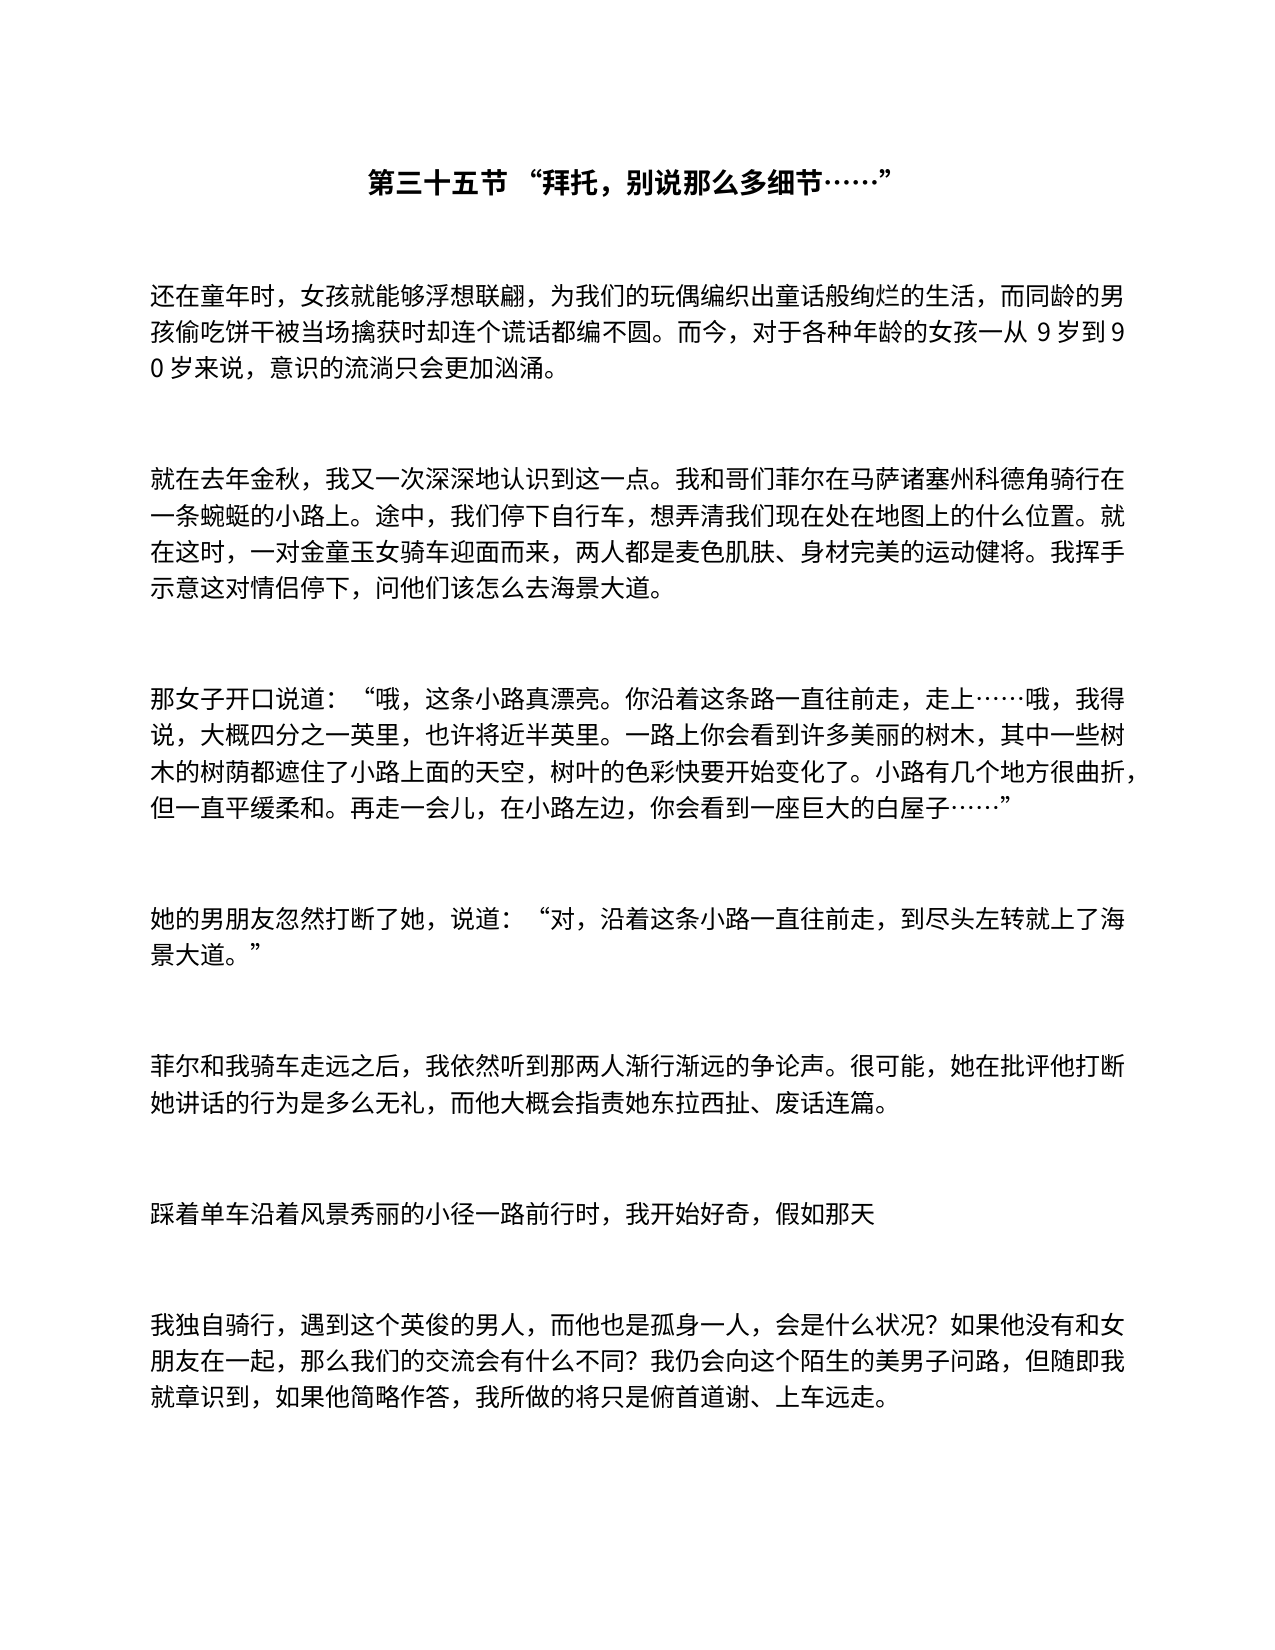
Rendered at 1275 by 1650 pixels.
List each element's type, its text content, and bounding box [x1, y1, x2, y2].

text 就在去年金秋，我又一次深深地认识到这一点。我和哥们菲尔在马萨诸塞州科德角骑行在一条蜿蜓的小路上。途中，我们停下自行车，想弄清我们现在处在地图上的什么位置。就在这时，一对金童玉女骑车迎面而来，两人都是麦色肌肤、身材完美的运动健将。我挥手示意这对情侣停下，问他们该怎么去海景大道。 [150, 460, 1125, 605]
text 还在童年时，女孩就能够浮想联翩，为我们的玩偶编织出童话般绚烂的生活，而同龄的男孩偷吃饼干被当场擒获时却连个谎话都编不圆。而今，对于各种年龄的女孩一从9岁到90岁来说，意识的流淌只会更加汹涌。 [150, 276, 1125, 385]
text 她的男朋友忽然打断了她，说道：“对，沿着这条小路一直往前走，到尽头左转就上了海景大道。” [150, 899, 1125, 972]
text 菲尔和我骑车走远之后，我依然听到那两人渐行渐远的争论声。很可能，她在批评他打断她讲话的行为是多么无礼，而他大概会指责她东拉西扯、废话连篇。 [150, 1047, 1125, 1119]
text 我独自骑行，遇到这个英俊的男人，而他也是孤身一人，会是什么状况？如果他没有和女朋友在一起，那么我们的交流会有什么不同？我仍会向这个陌生的美男子问路，但随即我就章识到，如果他简略作答，我所做的将只是俯首道谢、上车远走。 [150, 1305, 1125, 1414]
text 踩着单车沿着风景秀丽的小径一路前行时，我开始好奇，假如那天 [150, 1194, 1125, 1231]
subtitle 第三十五节 “拜托，别说那么多细节……” [150, 160, 1125, 201]
text 那女子开口说道：“哦，这条小路真漂亮。你沿着这条路一直往前走，走上……哦，我得说，大概四分之一英里，也许将近半英里。一路上你会看到许多美丽的树木，其中一些树木的树荫都遮住了小路上面的天空，树叶的色彩快要开始变化了。小路有几个地方很曲折，但一直平缓柔和。再走一会儿，在小路左边，你会看到一座巨大的白屋子……” [150, 679, 1125, 824]
